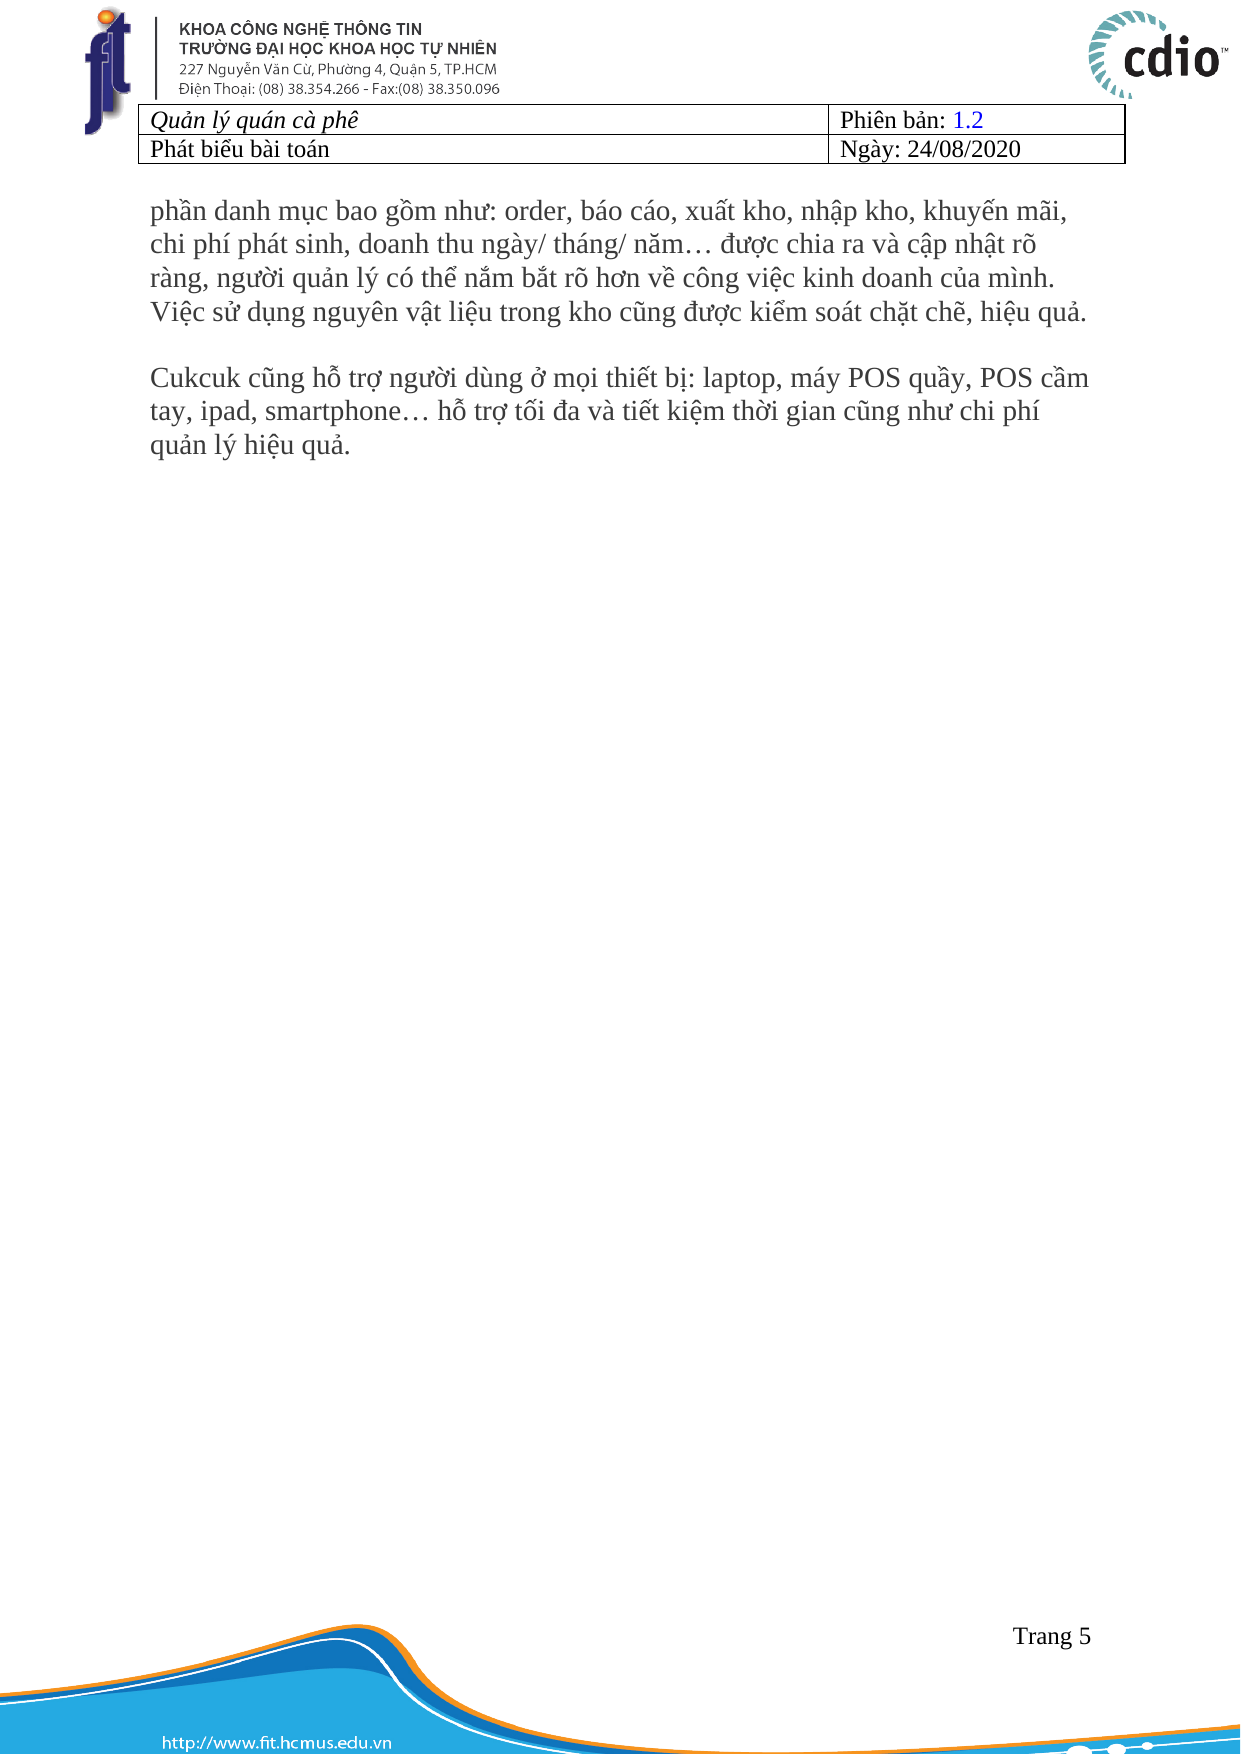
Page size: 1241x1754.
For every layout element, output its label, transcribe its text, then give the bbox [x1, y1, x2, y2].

picture [61, 0, 1241, 159]
picture [139, 105, 828, 134]
picture [829, 105, 1124, 134]
picture [0, 1621, 1241, 1754]
picture [829, 135, 1124, 159]
text Cukcuk cũng hỗ trợ người dùng ở mọi thiết bị: laptop, máy POS quầy, POS cầm tay, ipad, smartphone… hỗ trợ tối đa và tiết kiệm thời gian cũng như chi phí quản lý hiệu quả. [150, 360, 1090, 460]
picture [139, 135, 828, 159]
